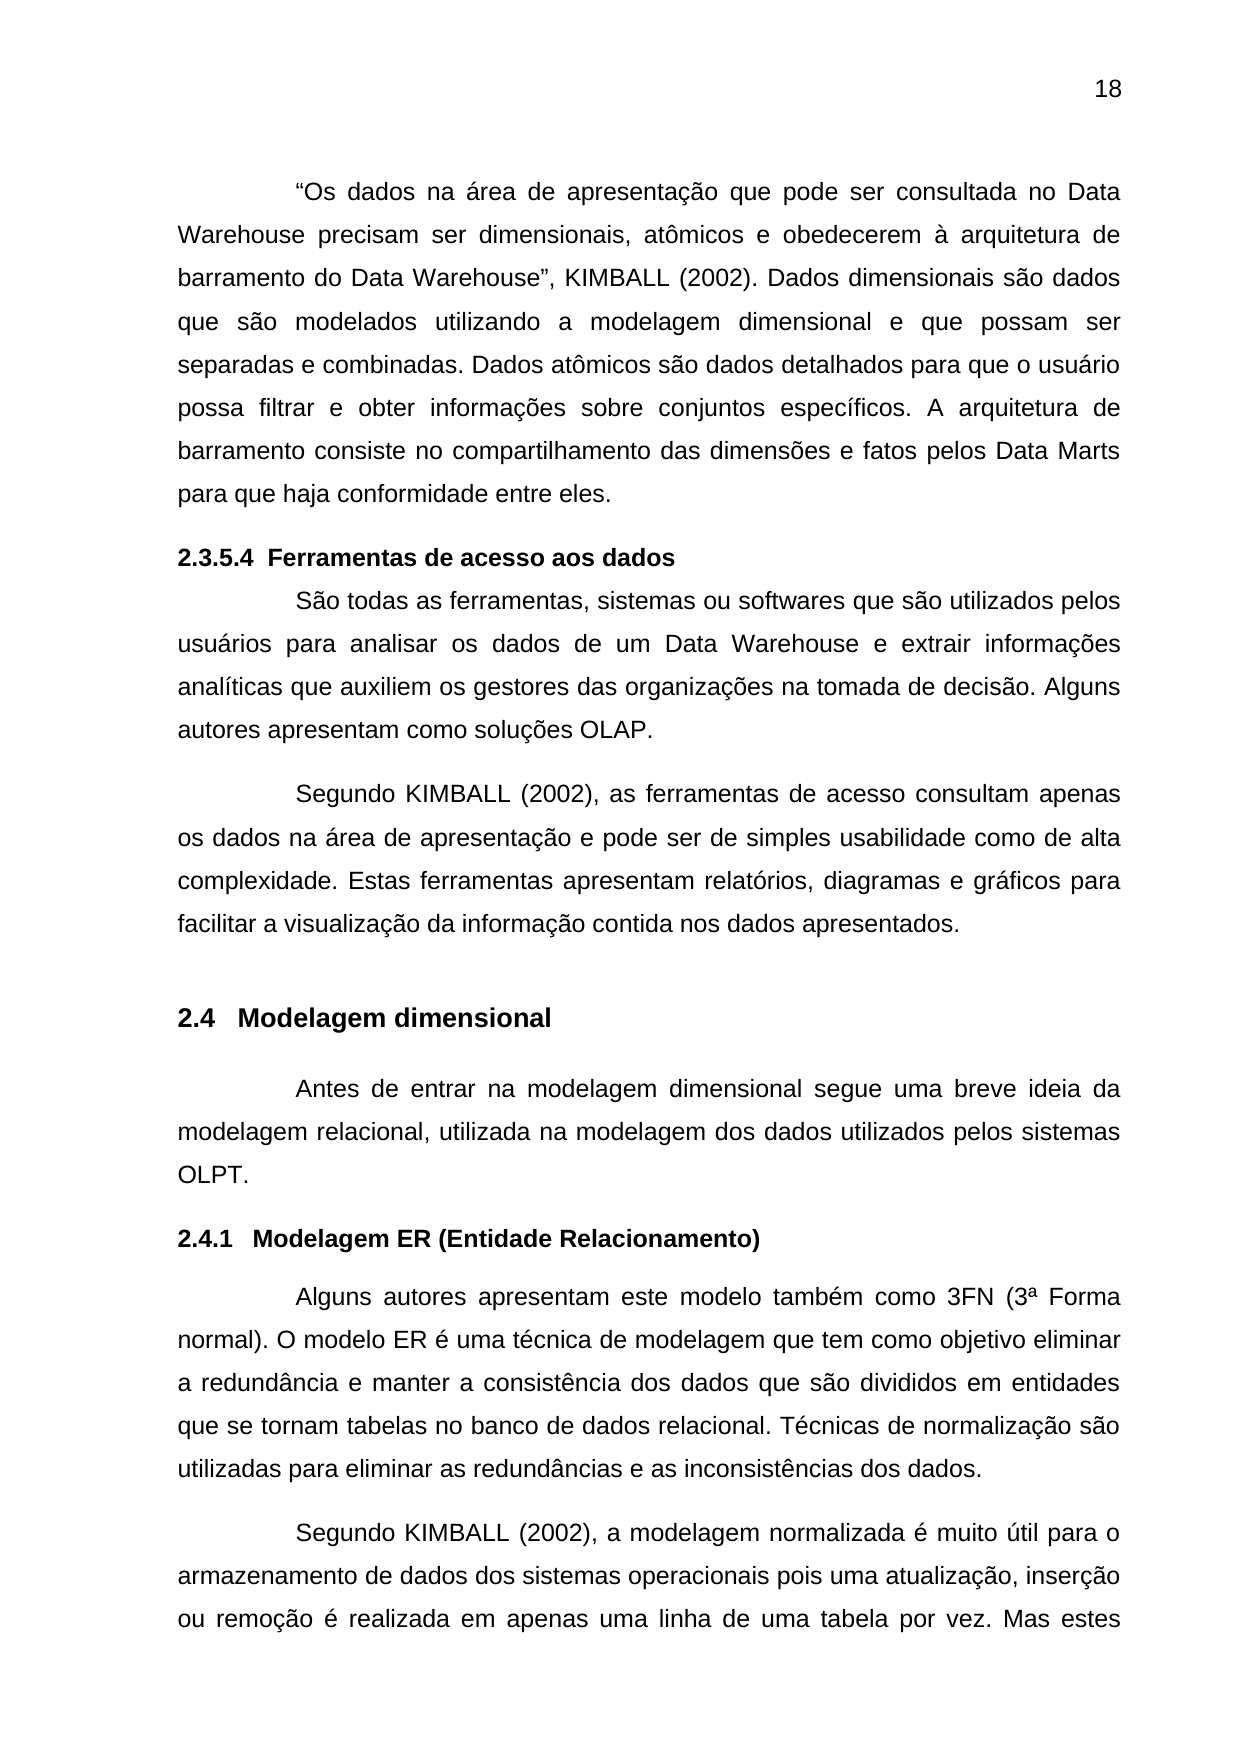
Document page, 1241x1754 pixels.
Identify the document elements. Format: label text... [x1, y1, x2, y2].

subtitle Ferramentas de acesso aos dados [177, 543, 1122, 572]
subtitle Modelagem ER (Entidade Relacionamento) [177, 1224, 1122, 1253]
text “Os dados na área de apresentação que pode ser consultada no Data Warehouse precisam ser dimensionais, atômicos e obedecerem à arquitetura de barramento do Data Warehouse”, KIMBALL (2002). Dados dimensionais são dados que são modelados utilizando a modelagem dimensional e que possam ser separadas e combinadas. Dados atômicos são dados detalhados para que o usuário possa filtrar e obter informações sobre conjuntos específicos. A arquitetura de barramento consiste no compartilhamento das dimensões e fatos pelos Data Marts para que haja conformidade entre eles. [177, 177, 1122, 508]
subtitle Modelagem dimensional [177, 1002, 1122, 1033]
text Alguns autores apresentam este modelo também como 3FN (3ª Forma normal). O modelo ER é uma técnica de modelagem que tem como objetivo eliminar a redundância e manter a consistência dos dados que são divididos em entidades que se tornam tabelas no banco de dados relacional. Técnicas de normalização são utilizadas para eliminar as redundâncias e as inconsistências dos dados. [177, 1281, 1122, 1483]
text São todas as ferramentas, sistemas ou softwares que são utilizados pelos usuários para analisar os dados de um Data Warehouse e extrair informações analíticas que auxiliem os gestores das organizações na tomada de decisão. Alguns autores apresentam como soluções OLAP. [177, 586, 1122, 744]
text Segundo KIMBALL (2002), as ferramentas de acesso consultam apenas os dados na área de apresentação e pode ser de simples usabilidade como de alta complexidade. Estas ferramentas apresentam relatórios, diagramas e gráficos para facilitar a visualização da informação contida nos dados apresentados. [177, 779, 1122, 938]
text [177, 1518, 1122, 1633]
text Antes de entrar na modelagem dimensional segue uma breve ideia da modelagem relacional, utilizada na modelagem dos dados utilizados pelos sistemas OLPT. [177, 1074, 1122, 1189]
